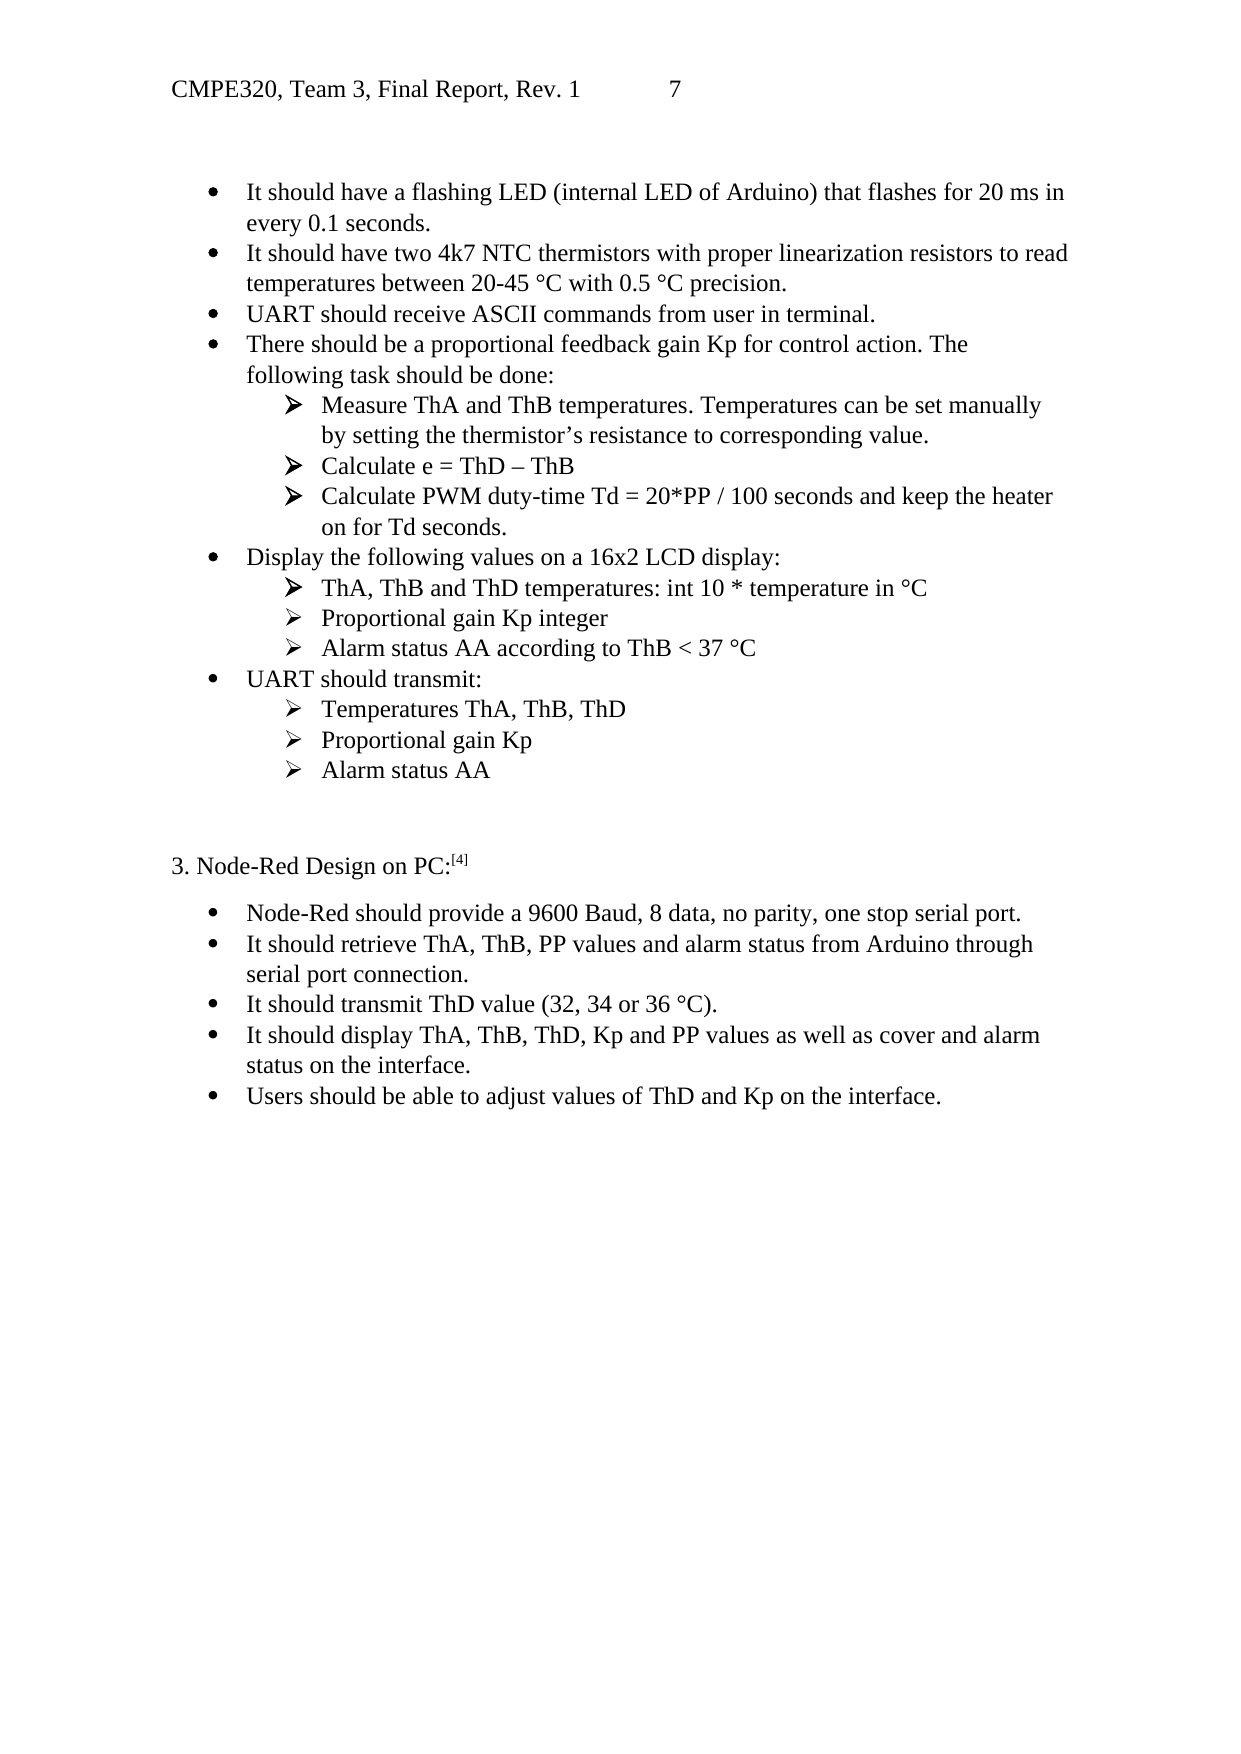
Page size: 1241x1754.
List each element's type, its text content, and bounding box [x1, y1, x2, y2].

list Proportional gain Kp [284, 725, 1069, 753]
list It should transmit ThD value (32, 34 or 36 °C). [209, 989, 1069, 1018]
list Temperatures ThA, ThB, ThD [284, 694, 1069, 723]
list ThA, ThB and ThD temperatures: int 10 * temperature in °C [284, 573, 1069, 601]
list It should retrieve ThA, ThB, PP values and alarm status from Arduino through serial port connection. [209, 929, 1069, 988]
list Calculate e = ThD – ThB [284, 451, 1069, 480]
list UART should receive ASCII commands from user in terminal. [209, 299, 1069, 328]
list UART should transmit: [209, 664, 1069, 693]
text 3. Node-Red Design on PC:[4] [171, 851, 1069, 880]
list It should have a flashing LED (internal LED of Arduino) that flashes for 20 ms in every 0.1 seconds. [209, 177, 1069, 236]
list Node-Red should provide a 9600 Baud, 8 data, no parity, one stop serial port. [209, 898, 1069, 927]
list Measure ThA and ThB temperatures. Temperatures can be set manually by setting the thermistor’s resistance to corresponding value. [284, 390, 1069, 449]
list Users should be able to adjust values of ThD and Kp on the interface. [209, 1081, 1069, 1109]
list Proportional gain Kp integer [284, 603, 1069, 632]
list There should be a proportional feedback gain Kp for control action. The following task should be done: [209, 329, 1069, 388]
list Alarm status AA [284, 755, 1069, 784]
list It should display ThA, ThB, ThD, Kp and PP values as well as cover and alarm status on the interface. [209, 1020, 1069, 1079]
list It should have two 4k7 NTC thermistors with proper linearization resistors to read temperatures between 20-45 °C with 0.5 °C precision. [209, 238, 1069, 297]
list Alarm status AA according to ThB < 37 °C [284, 633, 1069, 662]
list Display the following values on a 16x2 LCD display: [209, 542, 1069, 571]
list Calculate PWM duty-time Td = 20*PP / 100 seconds and keep the heater on for Td seconds. [284, 481, 1069, 541]
